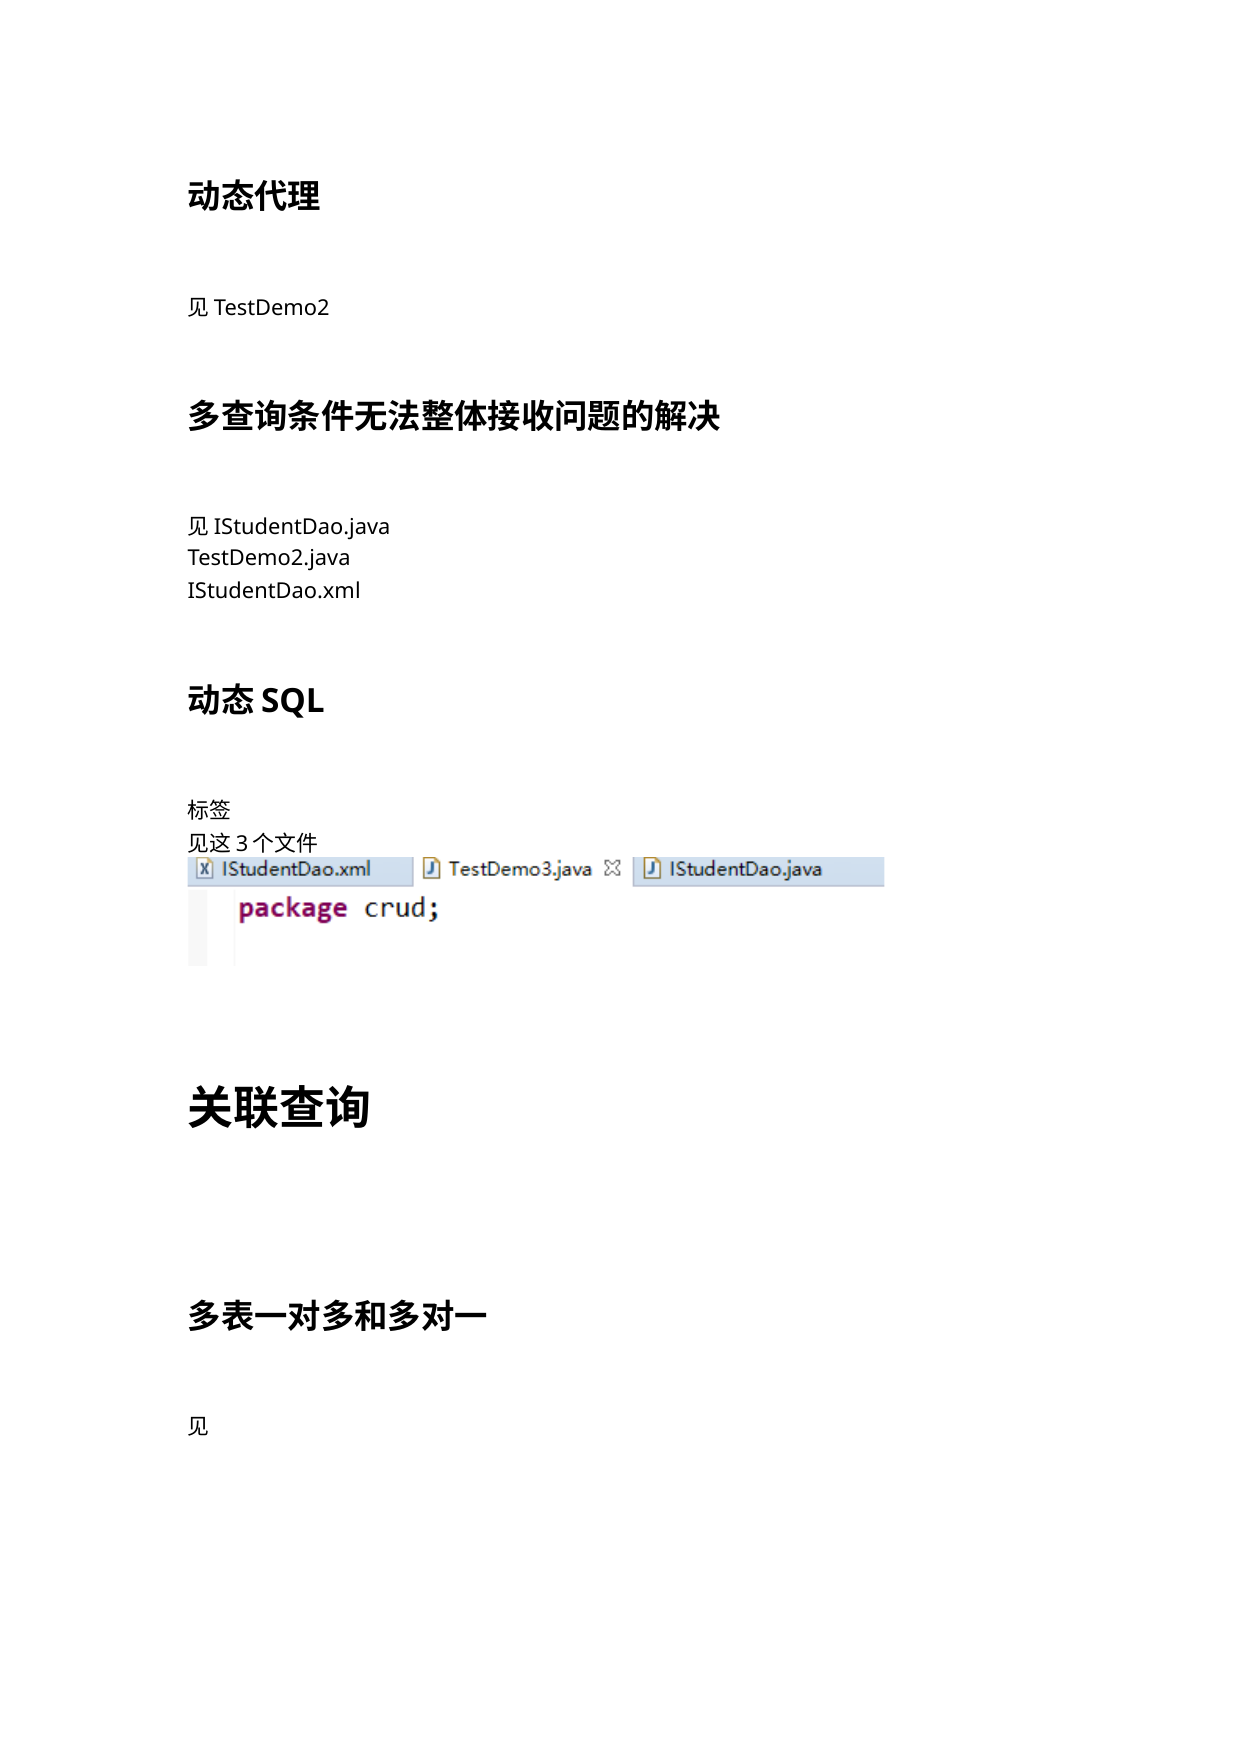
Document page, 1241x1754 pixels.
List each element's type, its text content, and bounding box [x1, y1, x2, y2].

text TestDemo2.java [187, 541, 1053, 573]
text IStudentDao.xml [187, 573, 1053, 606]
picture [187, 857, 885, 966]
text 见TestDemo2 [187, 289, 1053, 322]
subtitle 动态SQL [187, 666, 1053, 731]
subtitle 多表一对多和多对一 [187, 1281, 1053, 1346]
subtitle 多查询条件无法整体接收问题的解决 [187, 381, 1053, 446]
subtitle 关联查询 [187, 1056, 1053, 1153]
text 见这3个文件 [187, 825, 1053, 858]
text 见 [187, 1408, 1053, 1441]
text 标签 [187, 793, 1053, 825]
text 见IStudentDao.java [187, 508, 1053, 541]
subtitle 动态代理 [187, 162, 1053, 227]
